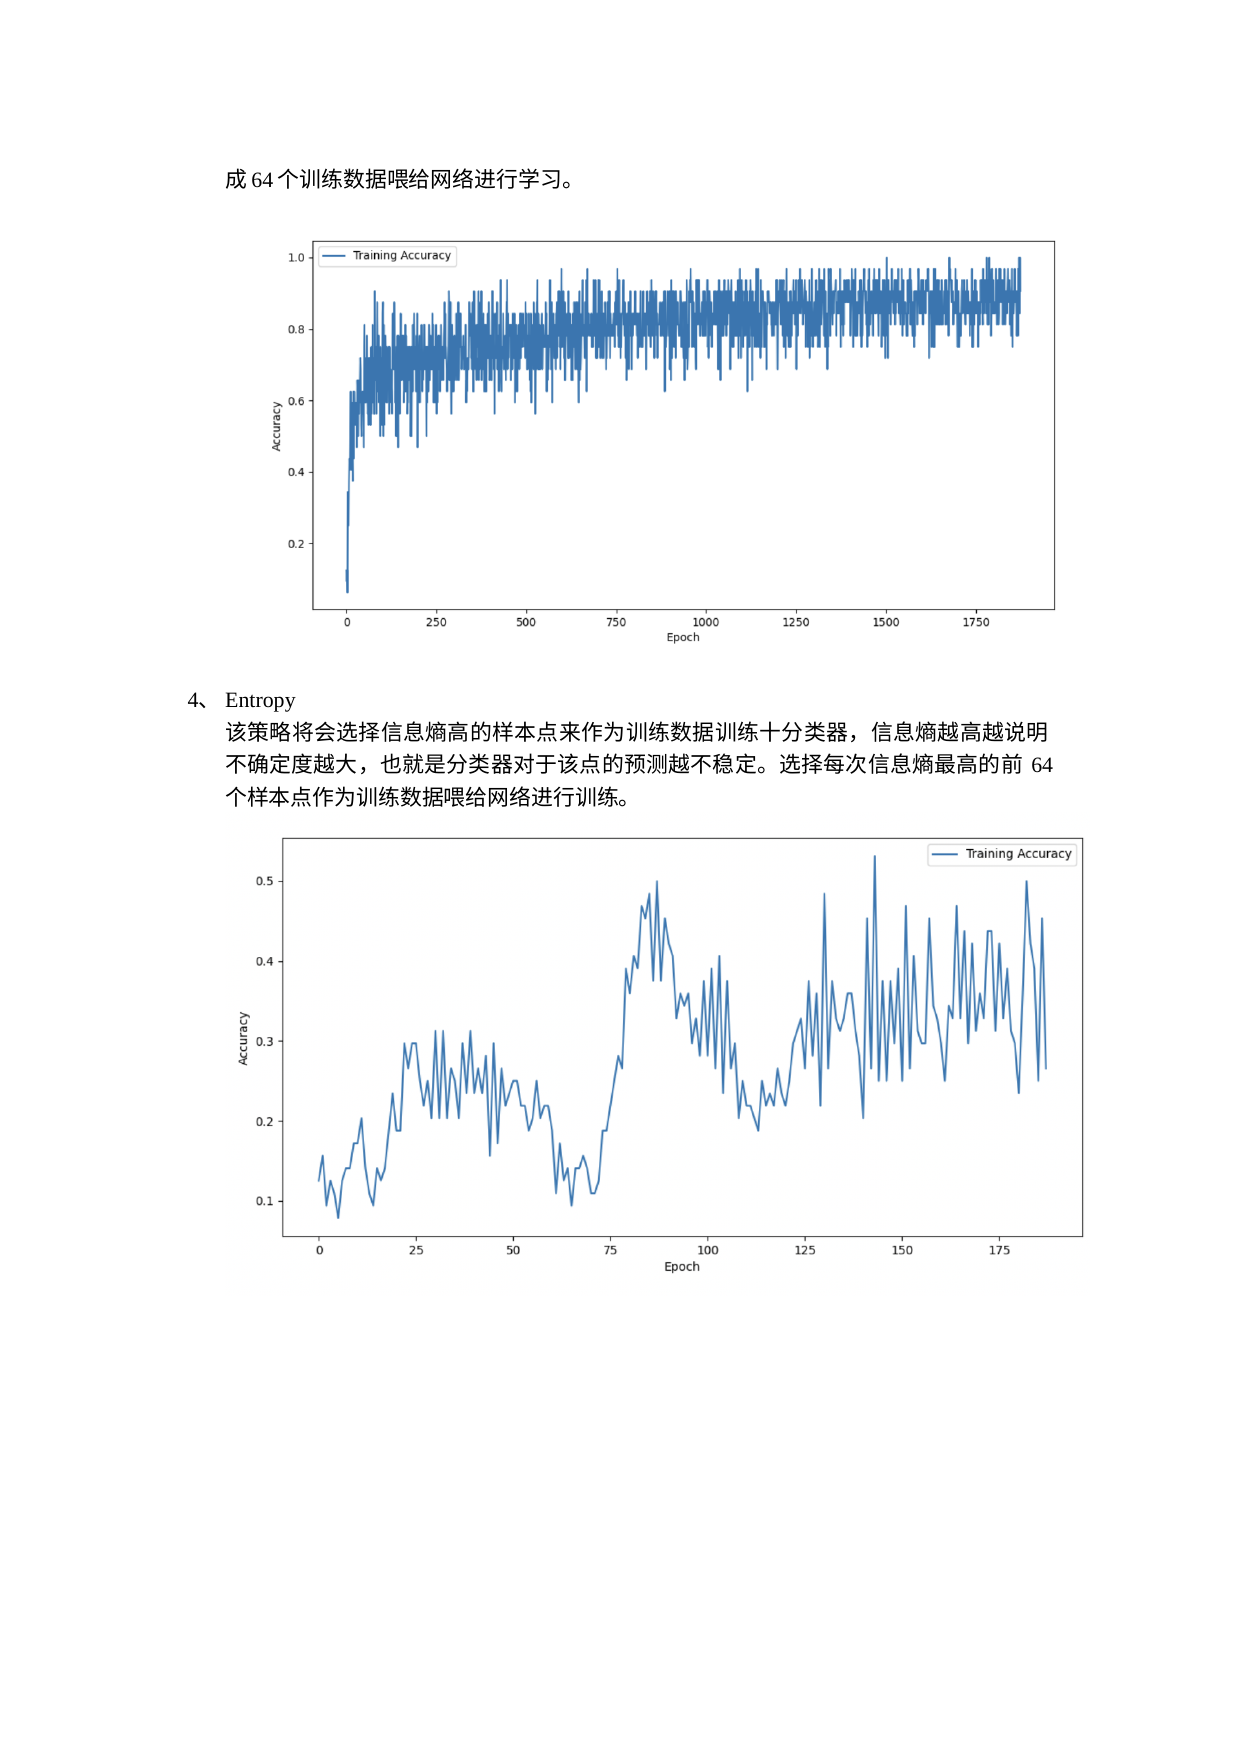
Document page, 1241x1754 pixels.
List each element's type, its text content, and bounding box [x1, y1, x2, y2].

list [225, 162, 1053, 194]
picture [225, 194, 1091, 668]
list Entropy [187, 682, 1053, 714]
picture [225, 812, 1091, 1296]
list 该策略将会选择信息熵高的样本点来作为训练数据训练十分类器，信息熵越高越说明不确定度越大，也就是分类器对于该点的预测越不稳定。选择每次信息熵最高的前64个样本点作为训练数据喂给网络进行训练。 [225, 714, 1053, 812]
